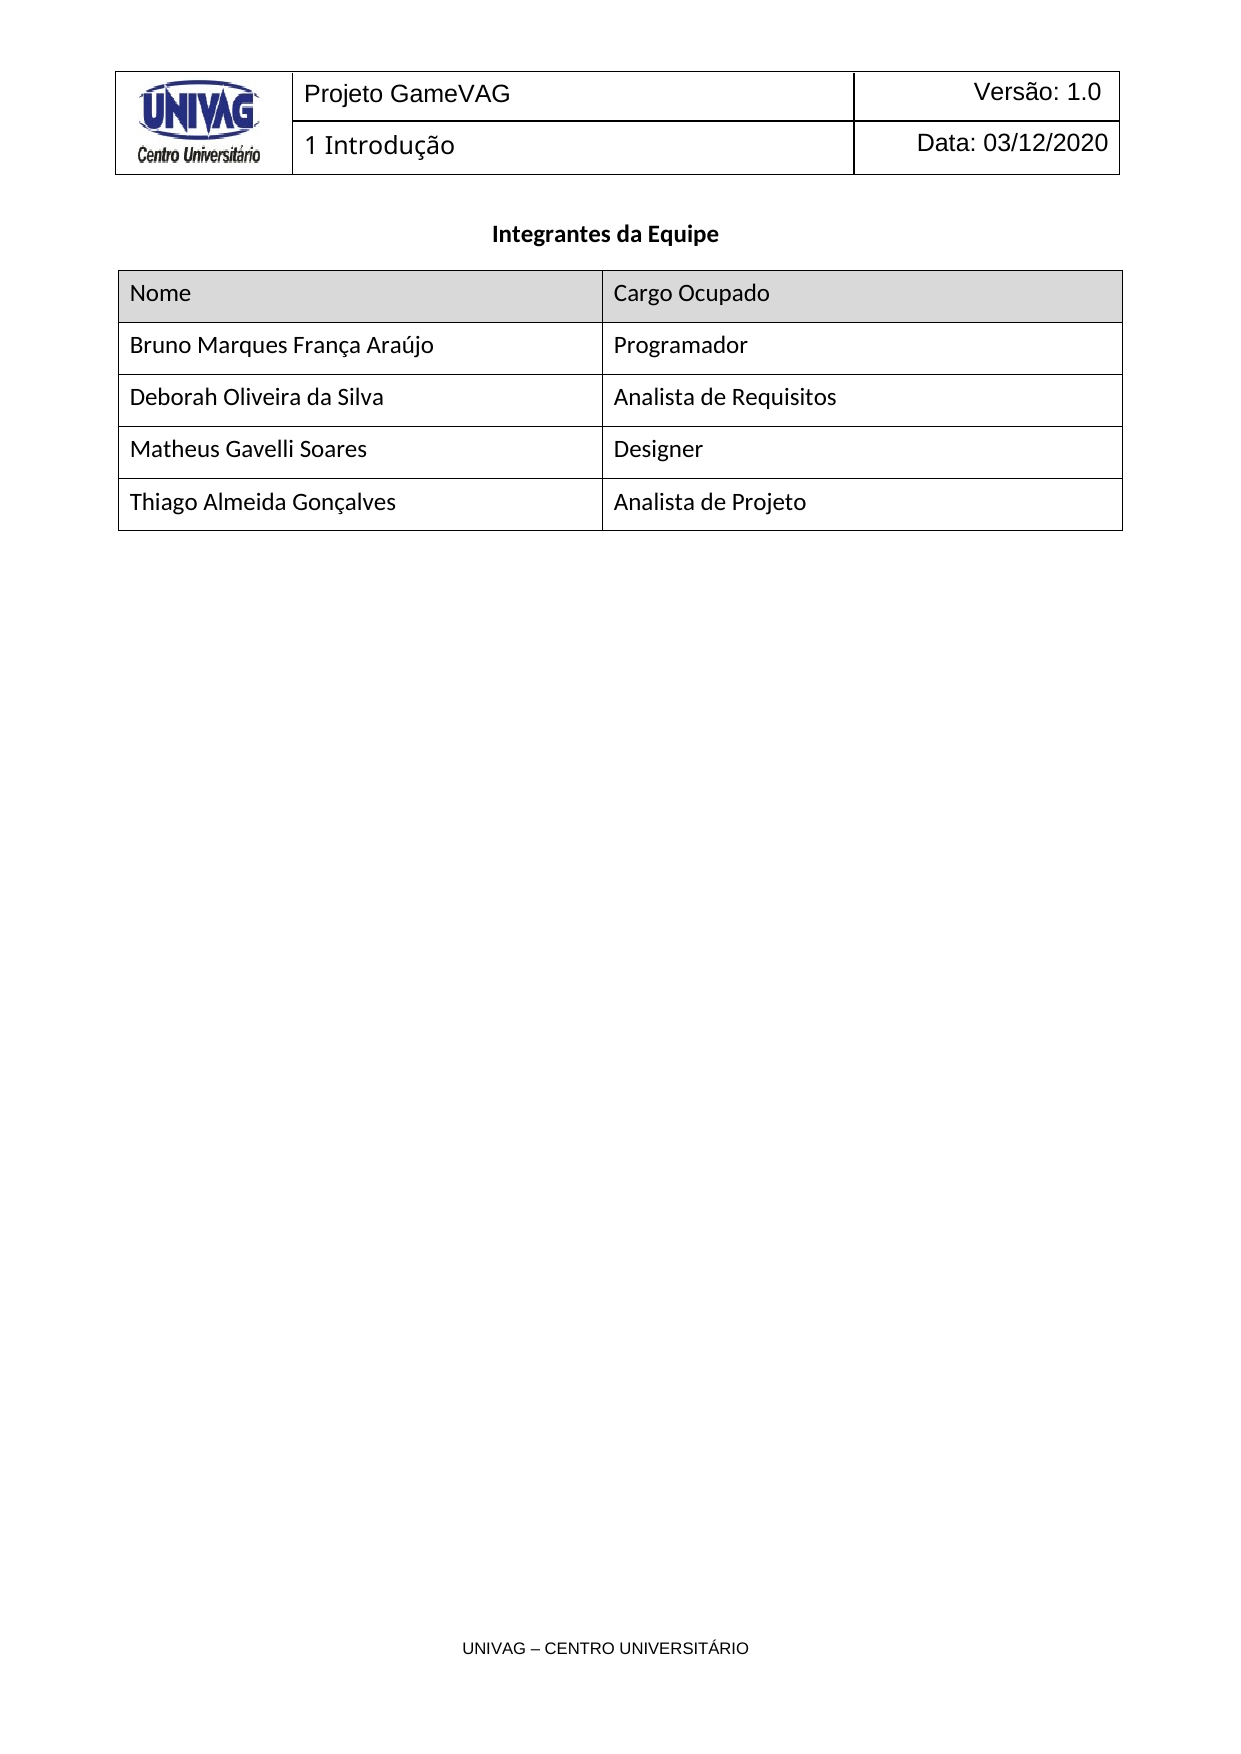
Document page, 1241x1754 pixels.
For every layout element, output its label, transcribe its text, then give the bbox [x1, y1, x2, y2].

table_cell Designer [603, 427, 1122, 478]
table_cell Analista de Requisitos [603, 375, 1122, 426]
table_header Nome [119, 271, 602, 322]
table_cell Thiago Almeida Gonçalves [119, 479, 602, 530]
table_cell Bruno Marques França Araújo [119, 323, 602, 374]
table_cell Deborah Oliveira da Silva [119, 375, 602, 426]
table_cell Programador [603, 323, 1122, 374]
table_cell Analista de Projeto [603, 479, 1122, 530]
table_cell Matheus Gavelli Soares [119, 427, 602, 478]
picture [126, 76, 273, 166]
table_header Cargo Ocupado [603, 271, 1122, 322]
text Integrantes da Equipe [103, 218, 1107, 248]
